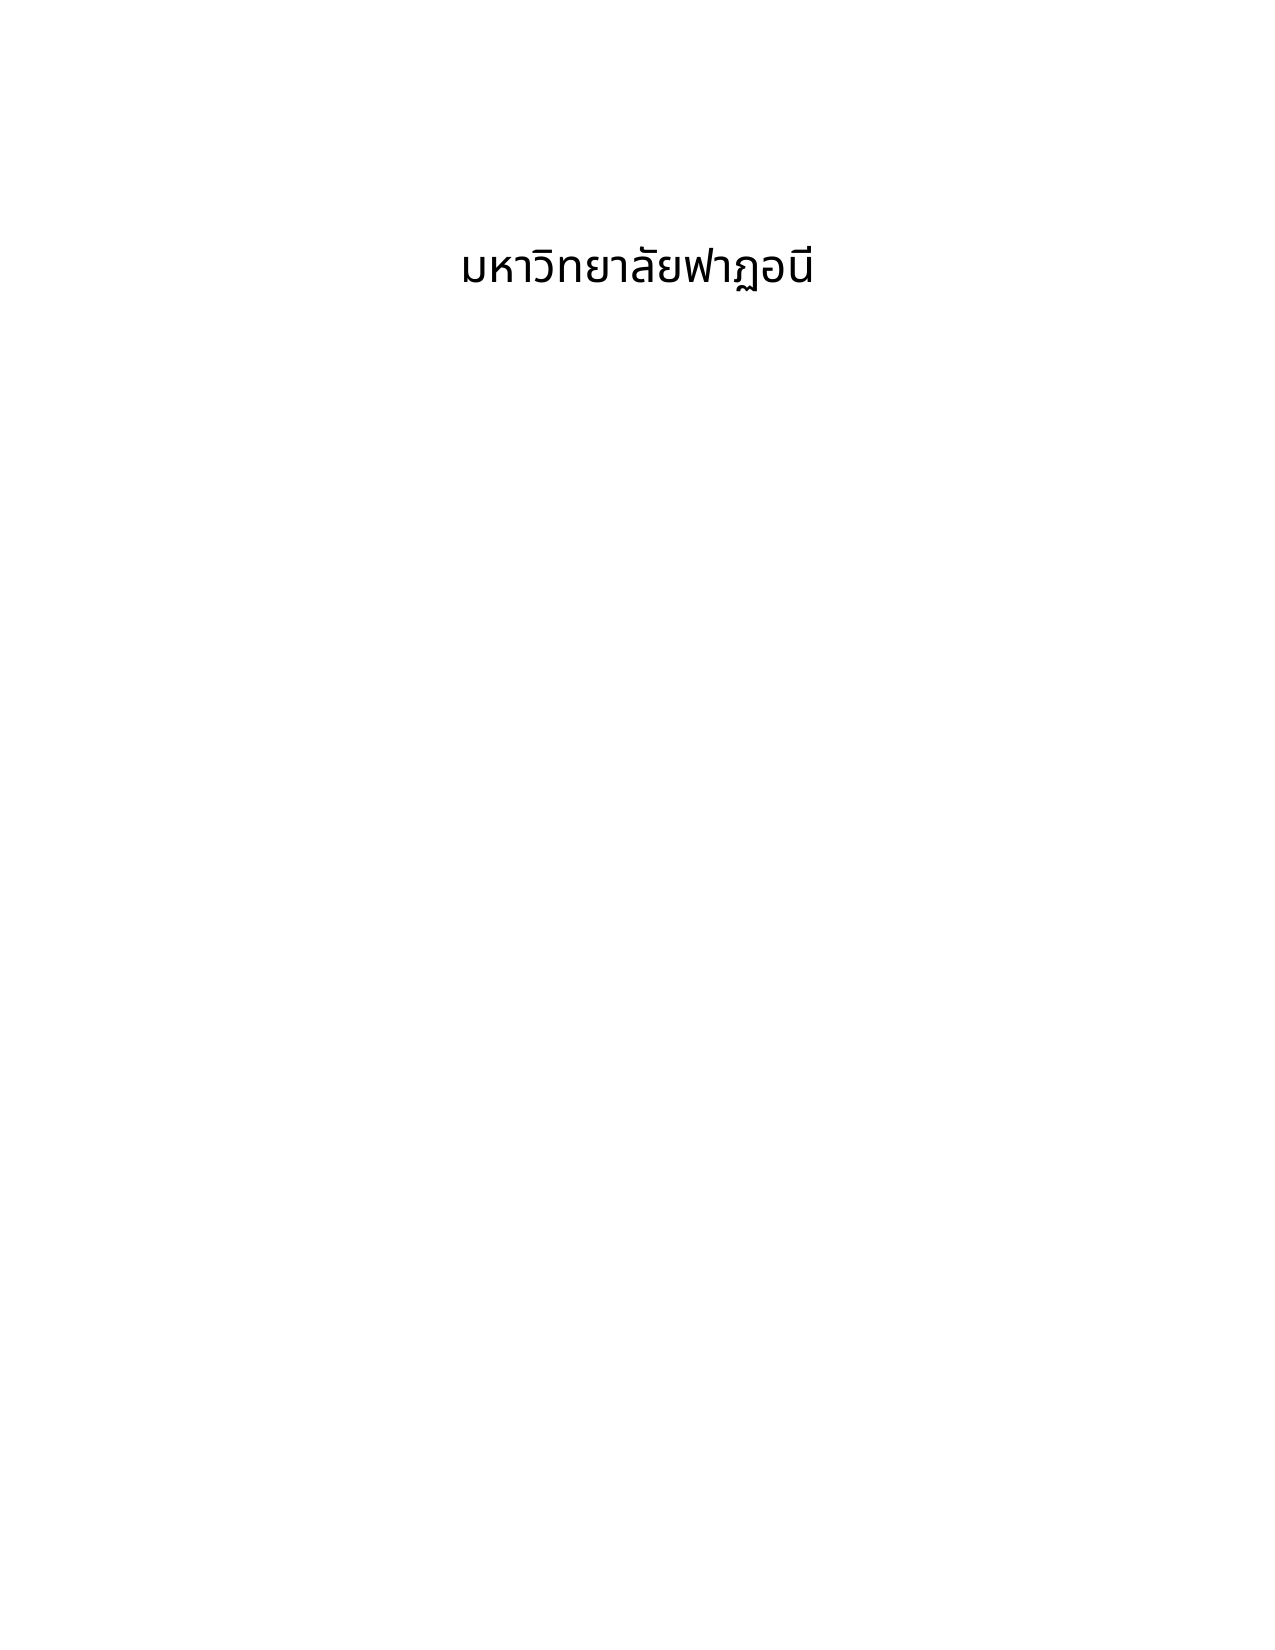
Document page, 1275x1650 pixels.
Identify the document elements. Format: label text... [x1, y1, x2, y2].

text มหาวิทยาลัยฟาฏอนี [150, 234, 1125, 303]
